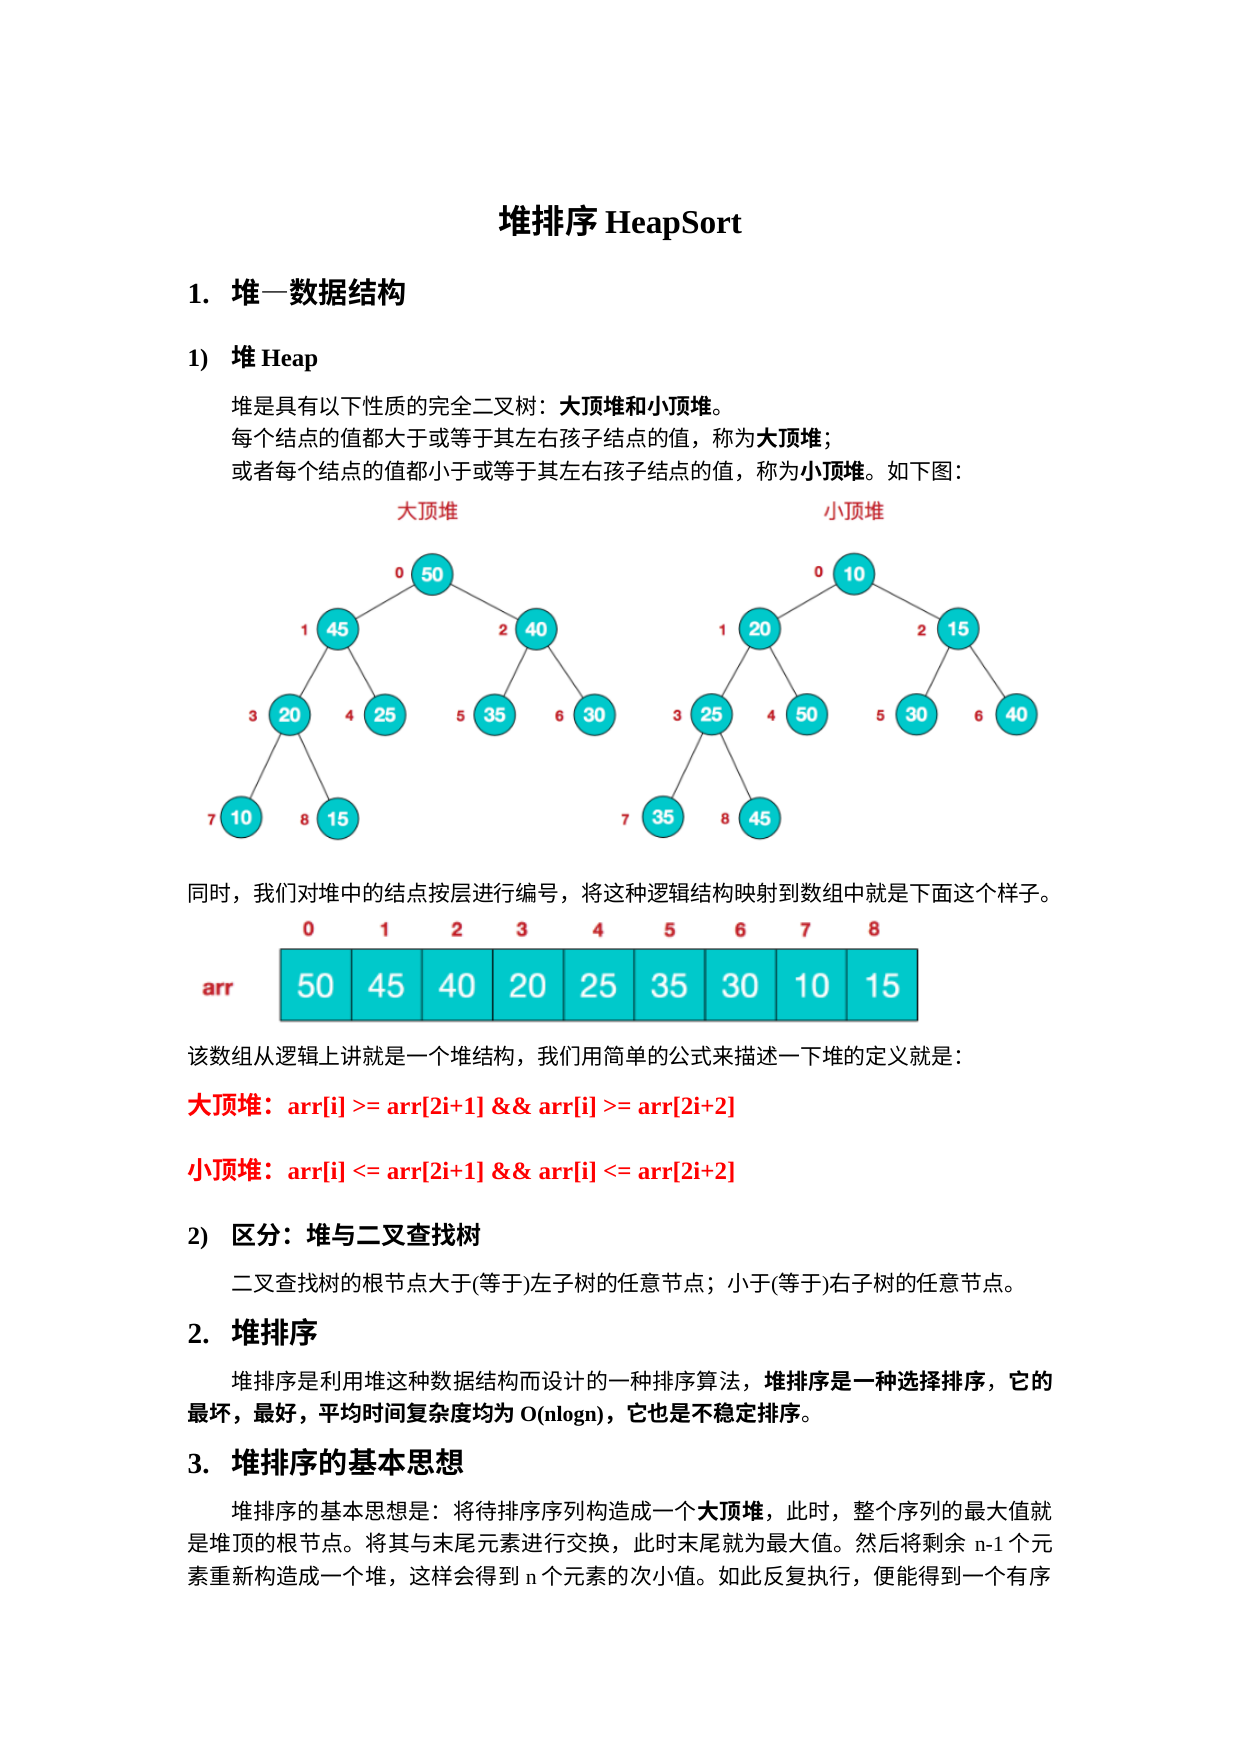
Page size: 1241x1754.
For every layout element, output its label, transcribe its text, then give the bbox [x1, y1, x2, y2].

text 或者每个结点的值都小于或等于其左右孩子结点的值，称为小顶堆。如下图： [187, 453, 1053, 485]
text 堆是具有以下性质的完全二叉树：大顶堆和小顶堆。 [187, 388, 1053, 421]
text 大顶堆：arr[i] >= arr[2i+1] && arr[i] >= arr[2i+2] [187, 1071, 1053, 1136]
text 同时，我们对堆中的结点按层进行编号，将这种逻辑结构映射到数组中就是下面这个样子。 [187, 876, 1053, 908]
picture [187, 485, 1053, 871]
text 二叉查找树的根节点大于(等于)左子树的任意节点；小于(等于)右子树的任意节点。 [187, 1266, 1053, 1298]
subtitle 堆—数据结构 [187, 258, 1053, 323]
text 每个结点的值都大于或等于其左右孩子结点的值，称为大顶堆； [187, 421, 1053, 453]
picture [187, 908, 930, 1034]
text 小顶堆：arr[i] <= arr[2i+1] && arr[i] <= arr[2i+2] [187, 1136, 1053, 1201]
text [187, 1493, 1053, 1591]
subtitle 区分：堆与二叉查找树 [187, 1201, 1053, 1266]
title 堆排序HeapSort [187, 187, 1053, 252]
text 该数组从逻辑上讲就是一个堆结构，我们用简单的公式来描述一下堆的定义就是： [187, 1038, 1053, 1071]
subtitle 堆排序的基本思想 [187, 1428, 1053, 1493]
subtitle 堆排序 [187, 1298, 1053, 1363]
subtitle 堆Heap [187, 323, 1053, 388]
text 堆排序是利用堆这种数据结构而设计的一种排序算法，堆排序是一种选择排序，它的最坏，最好，平均时间复杂度均为O(nlogn)，它也是不稳定排序。 [187, 1363, 1053, 1428]
